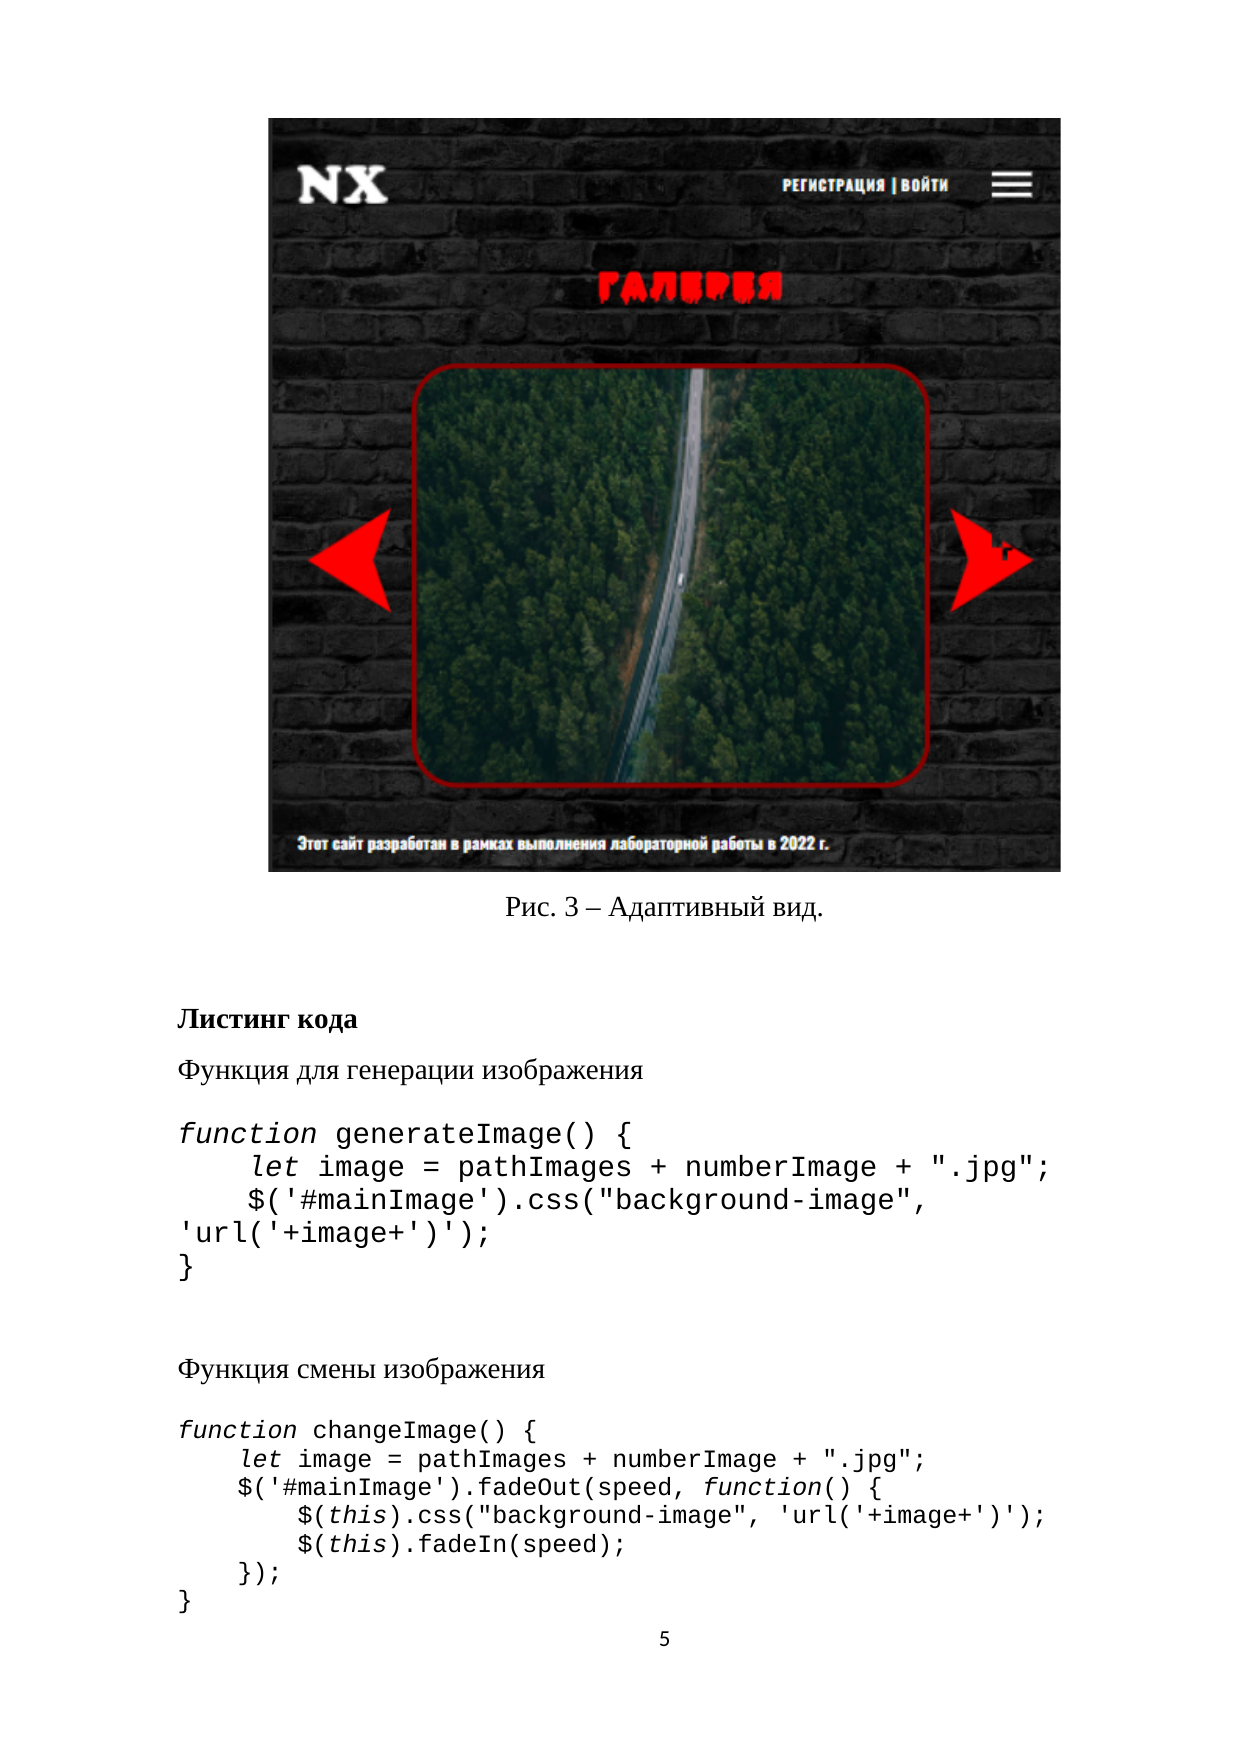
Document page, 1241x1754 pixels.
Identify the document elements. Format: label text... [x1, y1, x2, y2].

subtitle Листинг кода [177, 1001, 1152, 1035]
text function changeImage() { let image = pathImages + numberImage + ".jpg"; $('#mainImage').fadeOut(speed, function() { $(this).css("background-image", 'url('+image+')'); $(this).fadeIn(speed); }); } [177, 1418, 1152, 1616]
text Функция смены изображения [177, 1351, 1152, 1384]
text Функция для генерации изображения [177, 1052, 1152, 1085]
text Рис. 3 – Адаптивный вид. [177, 889, 1152, 923]
picture [268, 118, 1061, 872]
text function generateImage() { let image = pathImages + numberImage + ".jpg"; $('#mainImage').css("background-image", 'url('+image+')'); } [177, 1119, 1152, 1284]
